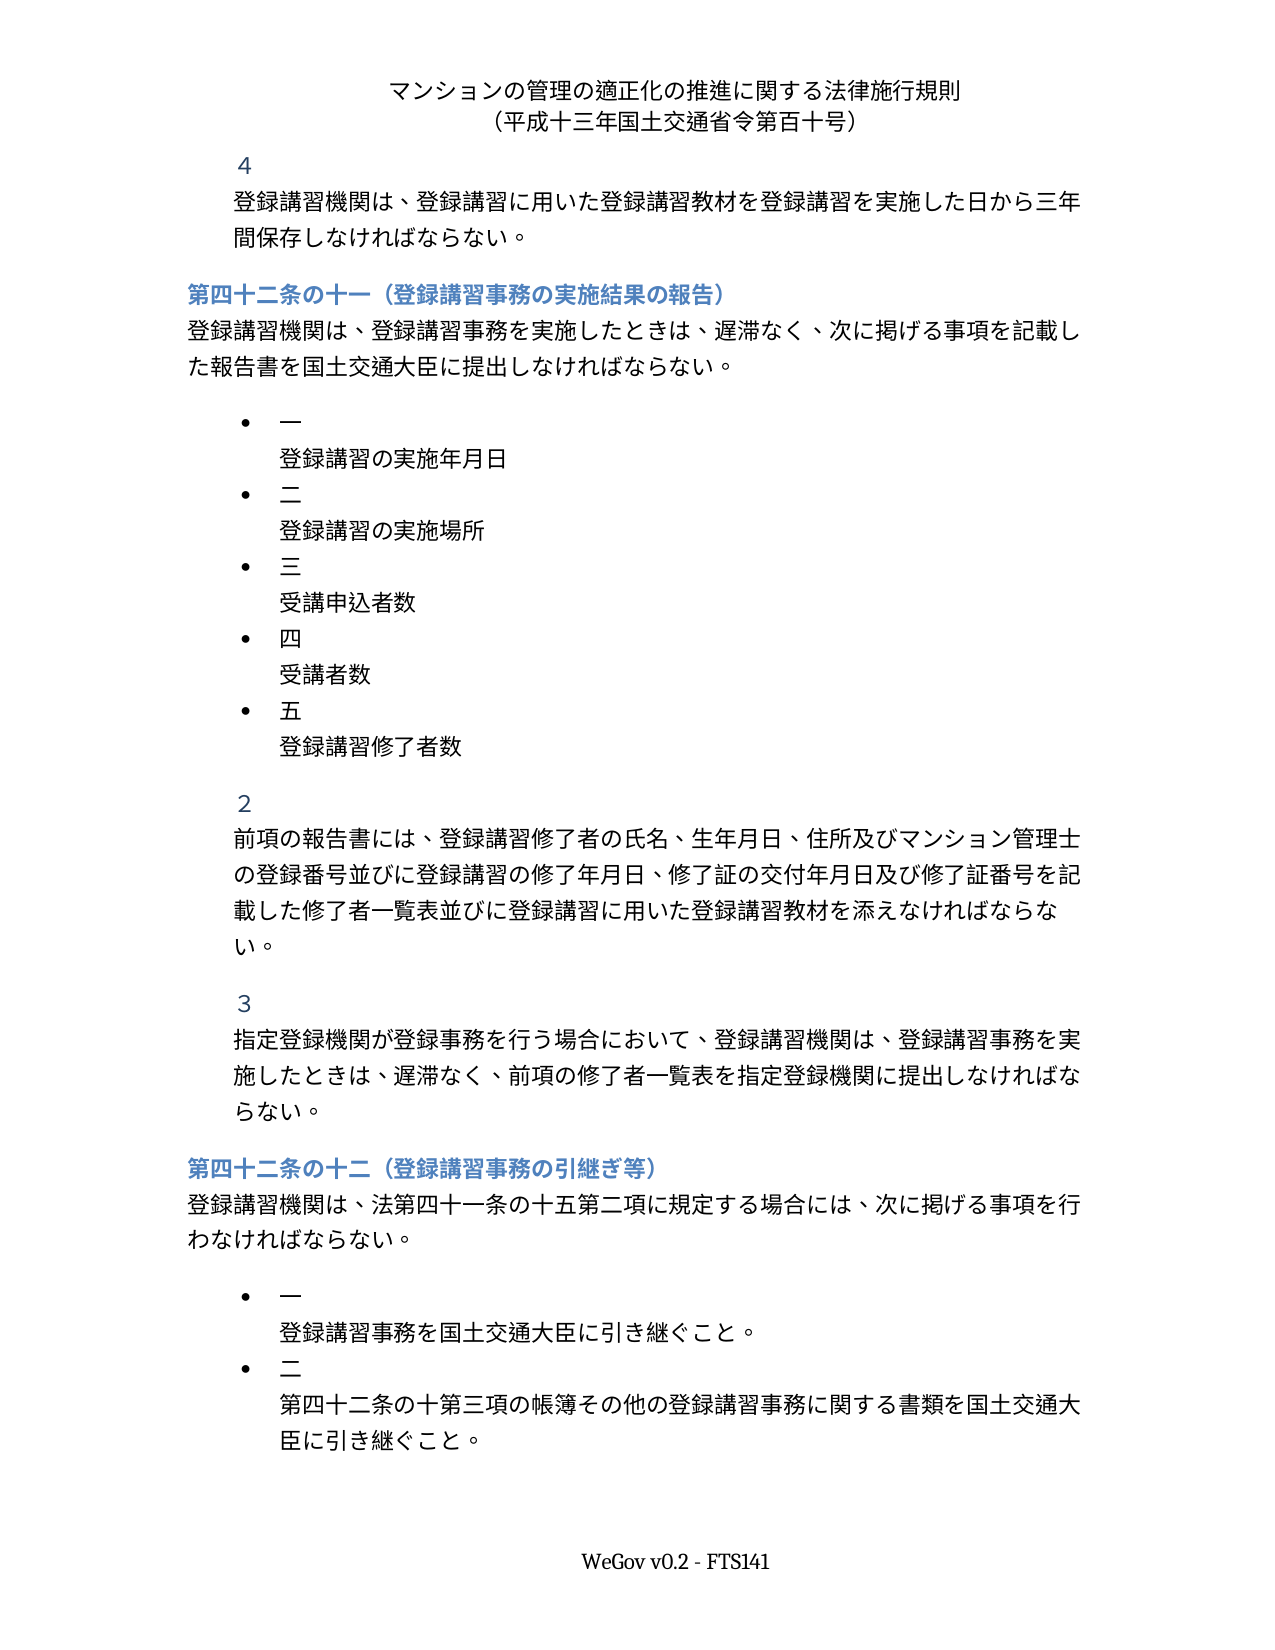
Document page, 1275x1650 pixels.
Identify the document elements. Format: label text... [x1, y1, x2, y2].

subtitle ２ [233, 787, 1087, 819]
text 指定登録機関が登録事務を行う場合において、登録講習機関は、登録講習事務を実施したときは、遅滞なく、前項の修了者一覧表を指定登録機関に提出しなければならない。 [233, 1024, 1087, 1127]
text 前項の報告書には、登録講習修了者の氏名、生年月日、住所及びマンション管理士の登録番号並びに登録講習の修了年月日、修了証の交付年月日及び修了証番号を記載した修了者一覧表並びに登録講習に用いた登録講習教材を添えなければならない。 [233, 823, 1087, 962]
list 三 受講申込者数 [242, 551, 1087, 618]
text 登録講習機関は、法第四十一条の十五第二項に規定する場合には、次に掲げる事項を行わなければならない。 [187, 1188, 1087, 1256]
list 二 登録講習の実施場所 [242, 479, 1087, 546]
list 二 第四十二条の十第三項の帳簿その他の登録講習事務に関する書類を国土交通大臣に引き継ぐこと。 [242, 1353, 1087, 1456]
text 登録講習機関は、登録講習事務を実施したときは、遅滞なく、次に掲げる事項を記載した報告書を国土交通大臣に提出しなければならない。 [187, 314, 1087, 382]
list 四 受講者数 [242, 623, 1087, 690]
subtitle 第四十二条の十二（登録講習事務の引継ぎ等） [187, 1153, 1087, 1184]
subtitle ４ [233, 150, 1087, 181]
text 登録講習機関は、登録講習に用いた登録講習教材を登録講習を実施した日から三年間保存しなければならない。 [233, 186, 1087, 253]
list 五 登録講習修了者数 [242, 695, 1087, 762]
subtitle 第四十二条の十一（登録講習事務の実施結果の報告） [187, 279, 1087, 310]
subtitle ３ [233, 988, 1087, 1019]
list 一 登録講習の実施年月日 [242, 407, 1087, 474]
list 一 登録講習事務を国土交通大臣に引き継ぐこと。 [242, 1281, 1087, 1348]
